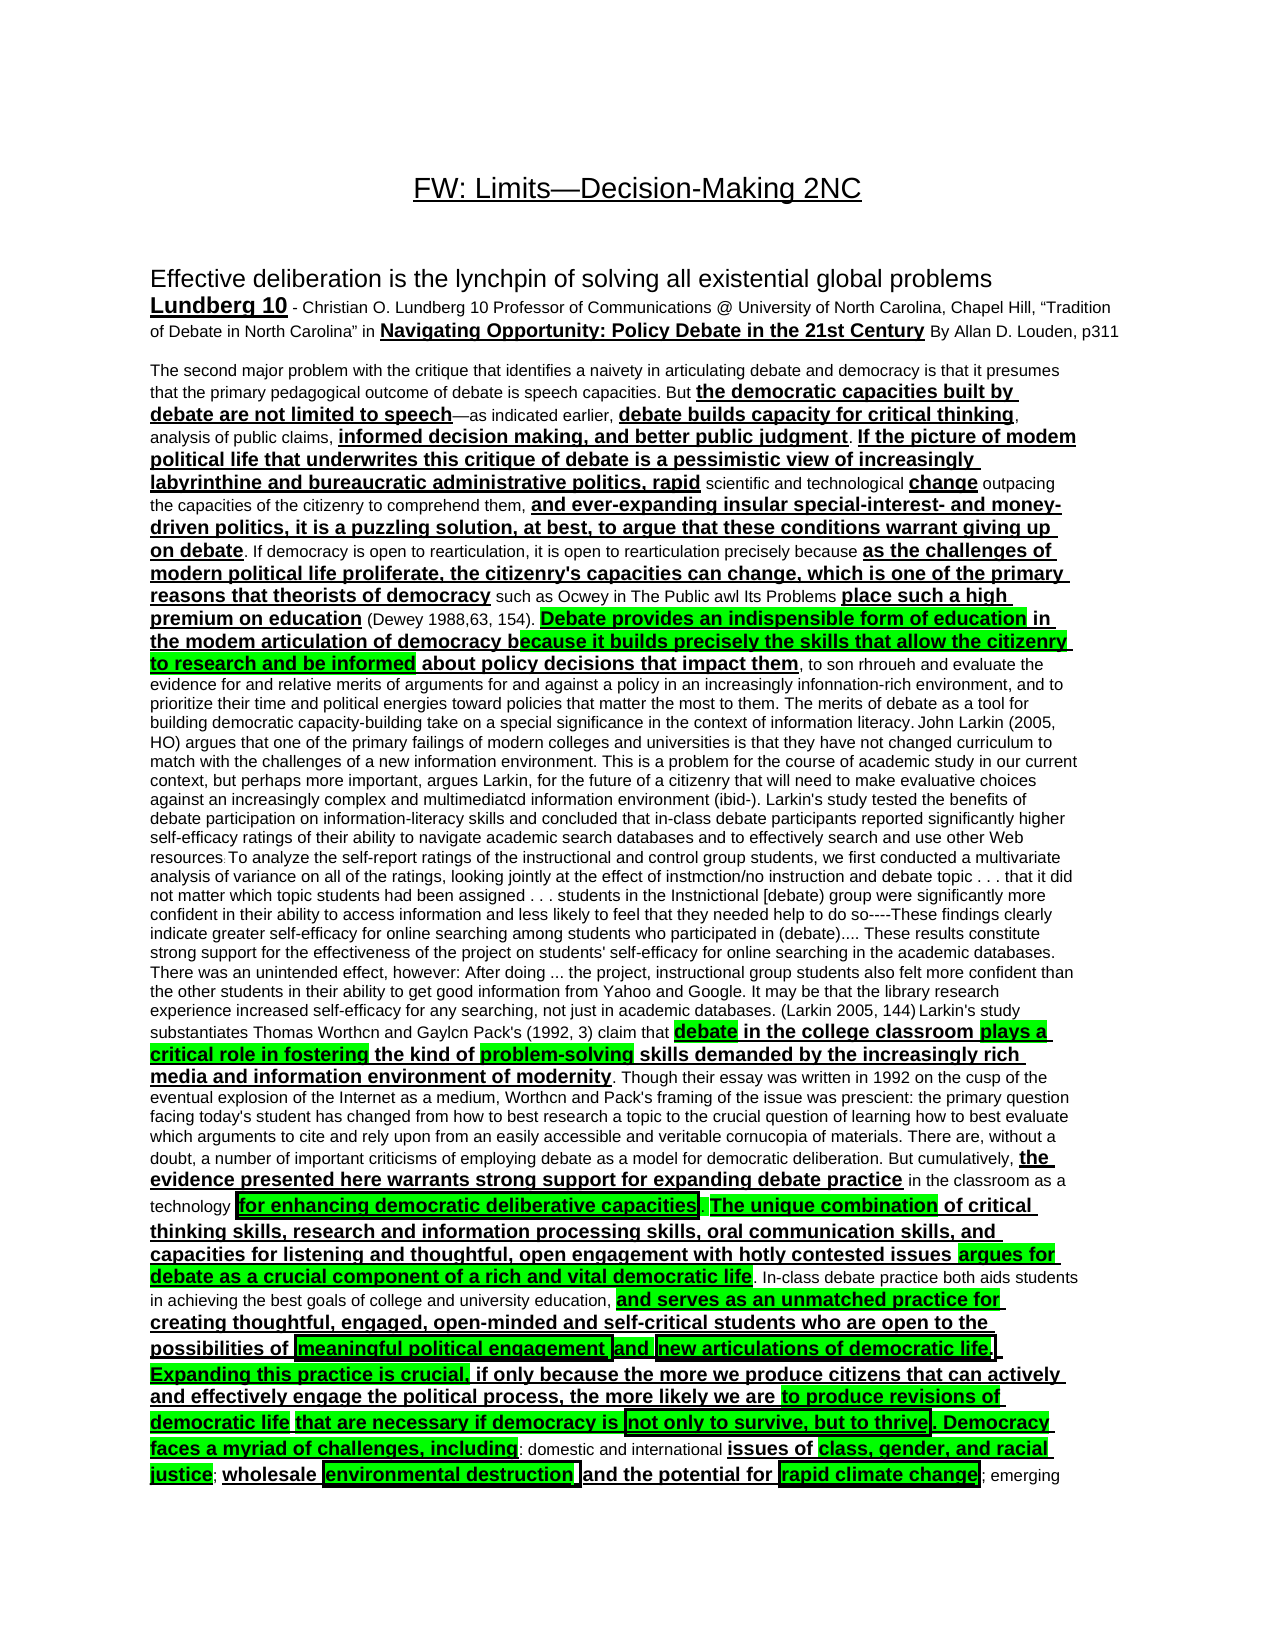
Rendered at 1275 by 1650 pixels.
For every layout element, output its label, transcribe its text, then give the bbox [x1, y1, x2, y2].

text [150, 361, 1080, 1488]
text Lundberg 10 - Christian O. Lundberg 10 Professor of Communications @ University of North Carolina, Chapel Hill, “Tradition of Debate in North Carolina” in Navigating Opportunity: Policy Debate in the 21st Century By Allan D. Louden, p311 [150, 292, 1125, 341]
subtitle FW: Limits—Decision-Making 2NC [150, 171, 1125, 204]
subtitle Effective deliberation is the lynchpin of solving all existential global problems [150, 263, 1125, 292]
